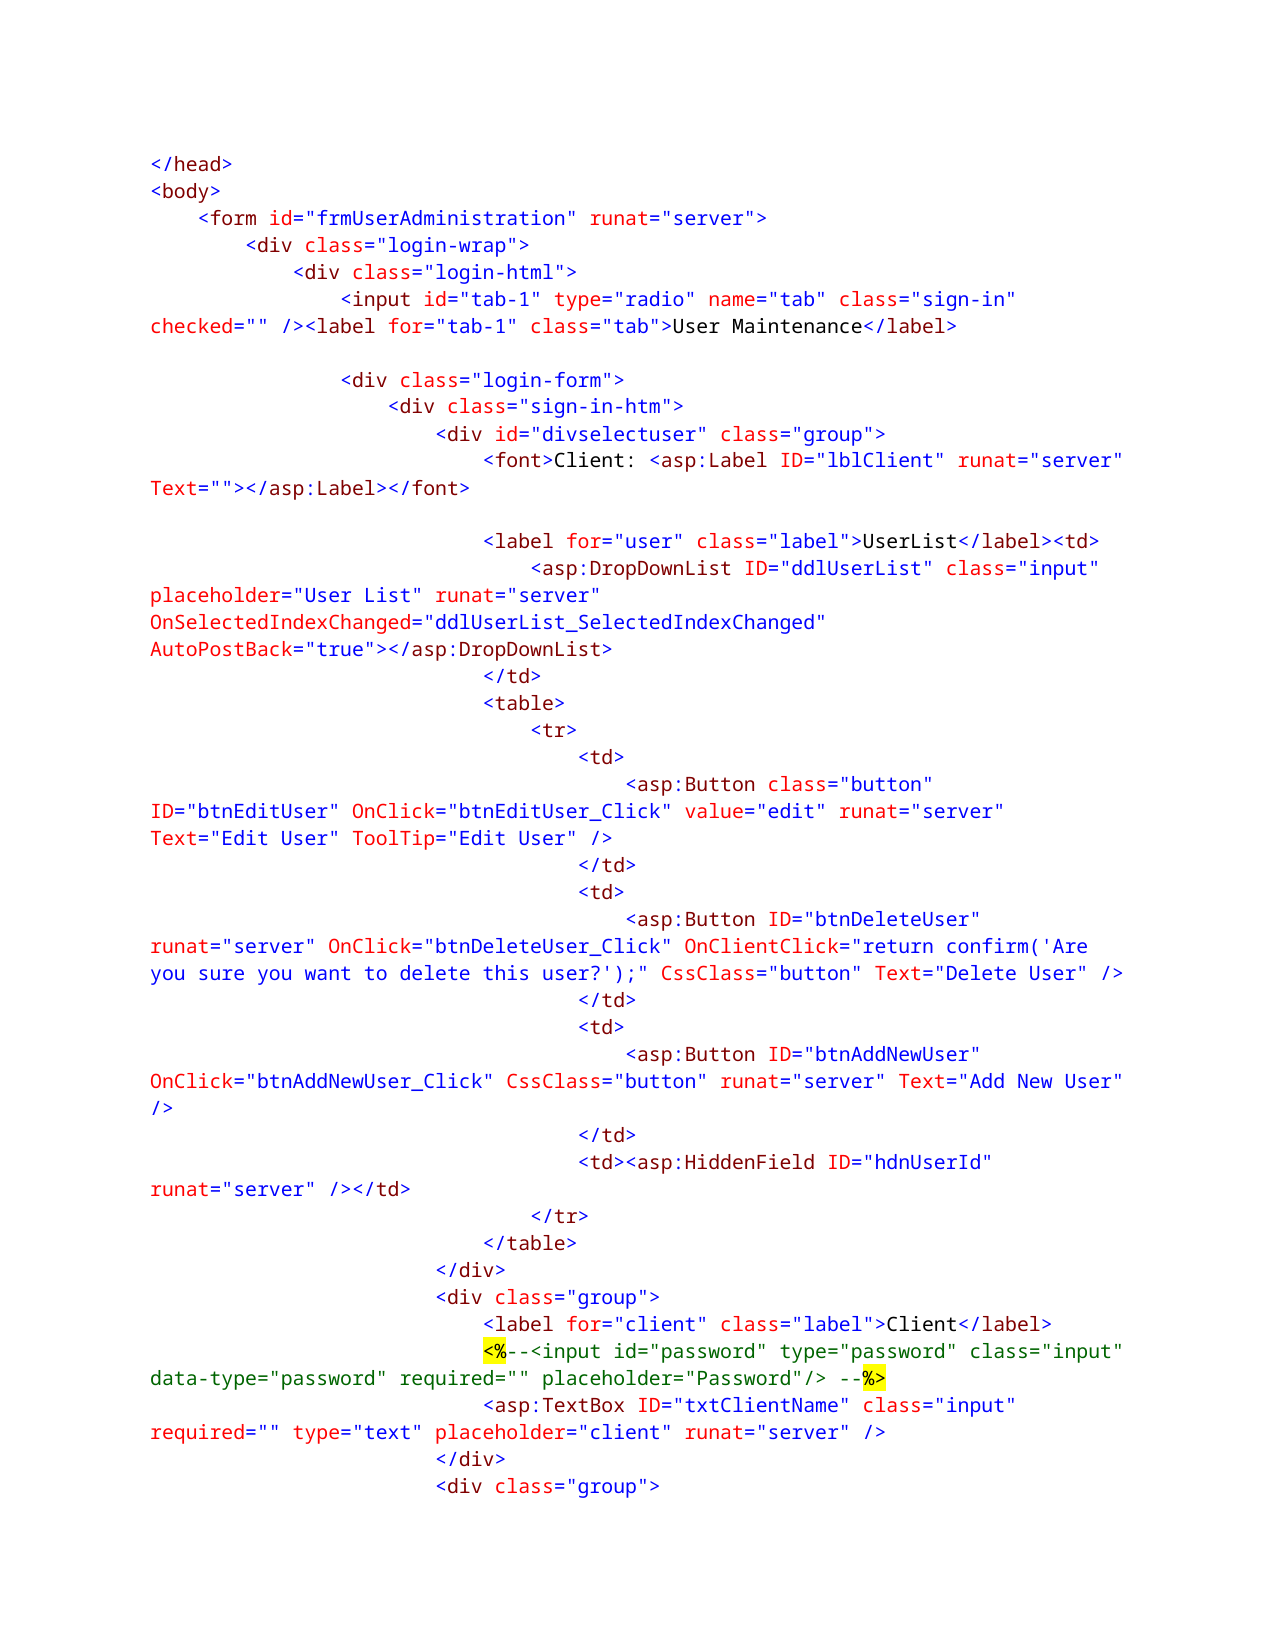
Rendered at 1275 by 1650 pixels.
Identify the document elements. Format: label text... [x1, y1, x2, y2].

text <asp:Button ID="btnDeleteUser" runat="server" OnClick="btnDeleteUser_Click" OnClientClick="return confirm('Are you sure you want to delete this user?');" CssClass="button" Text="Delete User" /> [150, 905, 1125, 986]
text <tr> [150, 717, 1125, 743]
text <table> [150, 689, 1125, 717]
text <div class="login-form"> [150, 366, 1125, 393]
text <div class="group"> [150, 1472, 1125, 1499]
text <form id="frmUserAdministration" runat="server"> [150, 204, 1125, 231]
text </td> [150, 851, 1125, 878]
text <%--<input id="password" type="password" class="input" data-type="password" required="" placeholder="Password"/> --%> [150, 1337, 1125, 1391]
text <div class="sign-in-htm"> [150, 393, 1125, 420]
text <div class="group"> [150, 1283, 1125, 1310]
text </td> [150, 1121, 1125, 1148]
text </tr> [150, 1202, 1125, 1229]
text </div> [150, 1256, 1125, 1283]
text </table> [150, 1229, 1125, 1256]
text </td> [150, 663, 1125, 689]
text <td> [150, 878, 1125, 905]
text <td><asp:HiddenField ID="hdnUserId" runat="server" /></td> [150, 1148, 1125, 1202]
text <input id="tab-1" type="radio" name="tab" class="sign-in" checked="" /><label for="tab-1" class="tab">User Maintenance</label> [150, 285, 1125, 339]
text </td> [150, 986, 1125, 1013]
text <div class="login-html"> [150, 258, 1125, 285]
text <asp:DropDownList ID="ddlUserList" class="input" placeholder="User List" runat="server" OnSelectedIndexChanged="ddlUserList_SelectedIndexChanged" AutoPostBack="true"></asp:DropDownList> [150, 555, 1125, 663]
text <div class="login-wrap"> [150, 231, 1125, 258]
text <label for="user" class="label">UserList</label><td> [150, 528, 1125, 555]
text <label for="client" class="label">Client</label> [150, 1310, 1125, 1337]
text </div> [150, 1445, 1125, 1472]
text </head> [150, 150, 1125, 177]
text <asp:TextBox ID="txtClientName" class="input" required="" type="text" placeholder="client" runat="server" /> [150, 1391, 1125, 1445]
text <asp:Button class="button" ID="btnEditUser" OnClick="btnEditUser_Click" value="edit" runat="server" Text="Edit User" ToolTip="Edit User" /> [150, 771, 1125, 851]
text <div id="divselectuser" class="group"> [150, 420, 1125, 447]
text <asp:Button ID="btnAddNewUser" OnClick="btnAddNewUser_Click" CssClass="button" runat="server" Text="Add New User" /> [150, 1040, 1125, 1121]
text <td> [150, 743, 1125, 771]
text <font>Client: <asp:Label ID="lblClient" runat="server" Text=""></asp:Label></font> [150, 447, 1125, 501]
text <body> [150, 177, 1125, 204]
text <td> [150, 1013, 1125, 1040]
